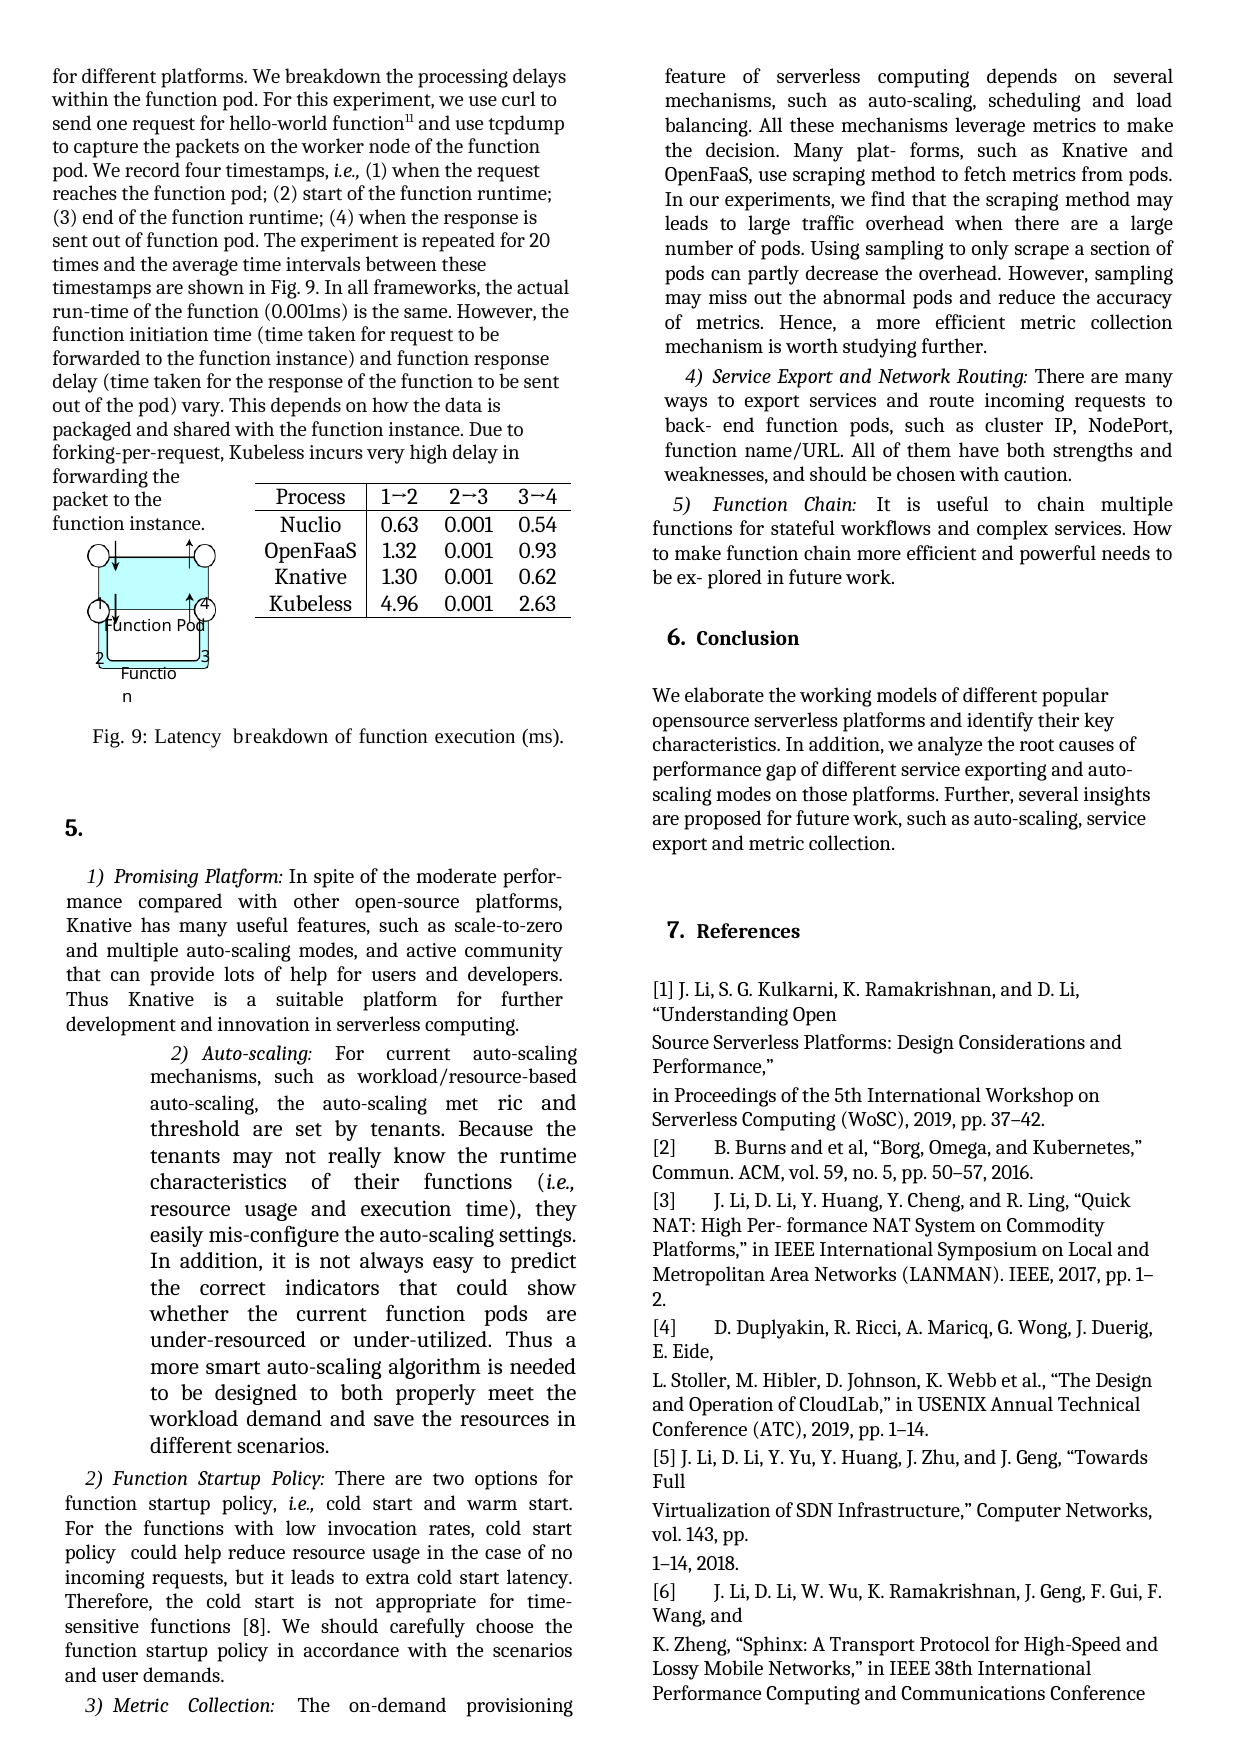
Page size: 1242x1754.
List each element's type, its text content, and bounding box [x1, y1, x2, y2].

table_header Process [255, 484, 366, 510]
table_cell Nuclio [255, 511, 366, 538]
table_cell 2.63 [505, 590, 571, 617]
list Metric Collection: The on-demand provisioning feature of serverless computing depends on several mechanisms, such as auto-scaling, scheduling and load balancing. All these mechanisms leverage metrics to make the decision. Many plat- forms, such as Knative and OpenFaaS, use scraping method to fetch metrics from pods. In our experiments, we find that the scraping method may leads to large traffic overhead when there are a large number of pods. Using sampling to only scrape a section of pods can partly decrease the overhead. However, sampling may miss out the abnormal pods and reduce the accuracy of metrics. Hence, a more efficient metric collection mechanism is worth studying further. [664, 64, 1173, 359]
text in Proceedings of the 5th International Workshop on Serverless Computing (WoSC), 2019, pp. 37–42. [652, 1083, 1163, 1132]
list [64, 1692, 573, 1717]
table_cell OpenFaaS [255, 538, 366, 564]
list Service Export and Network Routing: There are many ways to export services and route incoming requests to back- end function pods, such as cluster IP, NodePort, function name/URL. All of them have both strengths and weaknesses, and should be chosen with caution. [664, 364, 1173, 487]
table_header 3→4 [505, 484, 571, 510]
text Virtualization of SDN Infrastructure,” Computer Networks, vol. 143, pp. [652, 1498, 1163, 1547]
table_cell 0.001 [433, 511, 504, 538]
text [2] B. Burns and et al, “Borg, Omega, and Kubernetes,” Commun. ACM, vol. 59, no. 5, pp. 50–57, 2016. [652, 1136, 1163, 1184]
text Fig. 9: Latency breakdown of function execution (ms). [92, 724, 577, 748]
text We elaborate the working models of different popular opensource serverless platforms and identify their key characteristics. In addition, we analyze the root causes of performance gap of different service exporting and auto-scaling modes on those platforms. Further, several insights are proposed for future work, such as auto-scaling, service export and metric collection. [652, 684, 1163, 855]
list Promising Platform: In spite of the moderate perfor- mance compared with other open-source platforms, Knative has many useful features, such as scale-to-zero and multiple auto-scaling modes, and active community that can provide lots of help for users and developers. Thus Knative is a suitable platform for further development and innovation in serverless computing. [66, 864, 563, 1036]
list Auto-scaling: For current auto-scaling mechanisms, such as workload/resource-based auto-scaling, the auto-scaling met ric and threshold are set by tenants. Because the tenants may not really know the runtime characteristics of their functions (i.e., resource usage and execution time), they easily mis-configure the auto-scaling settings. In addition, it is not always easy to predict the correct indicators that could show whether the current function pods are under-resourced or under-utilized. Thus a more smart auto-scaling algorithm is needed to be designed to both properly meet the workload demand and save the resources in different scenarios. [150, 1041, 577, 1459]
text [4] D. Duplyakin, R. Ricci, A. Maricq, G. Wong, J. Duerig, E. Eide, [652, 1315, 1163, 1364]
table_cell 1.30 [367, 564, 433, 590]
text [5] J. Li, D. Li, Y. Yu, Y. Huang, J. Zhu, and J. Geng, “Towards Full [652, 1446, 1163, 1494]
table_cell 0.001 [433, 564, 504, 590]
text L. Stoller, M. Hibler, D. Johnson, K. Webb et al., “The Design and Operation of CloudLab,” in USENIX Annual Technical Conference (ATC), 2019, pp. 1–14. [652, 1368, 1163, 1441]
table_cell 0.62 [505, 564, 571, 590]
table_header 1→2 [367, 484, 433, 510]
table_cell 0.63 [367, 511, 433, 538]
list Conclusion [667, 622, 1163, 651]
text 1–14, 2018. [652, 1551, 1163, 1575]
table_cell 0.93 [505, 538, 571, 564]
text Source Serverless Platforms: Design Considerations and Performance,” [652, 1030, 1163, 1079]
table_cell 0.54 [505, 511, 571, 538]
table_header 2→3 [433, 484, 504, 510]
list Function Startup Policy: There are two options for function startup policy, i.e., cold start and warm start. For the functions with low invocation rates, cold start policy could help reduce resource usage in the case of no incoming requests, but it leads to extra cold start latency. Therefore, the cold start is not appropriate for time-sensitive functions [8]. We should carefully choose the function startup policy in accordance with the scenarios and user demands. [64, 1466, 573, 1688]
table_cell Knative [255, 564, 366, 590]
text [6] J. Li, D. Li, W. Wu, K. Ramakrishnan, J. Geng, F. Gui, F. Wang, and [652, 1579, 1163, 1628]
table_cell 0.001 [433, 538, 504, 564]
table_cell Kubeless [255, 590, 366, 617]
text [3] J. Li, D. Li, Y. Huang, Y. Cheng, and R. Ling, “Quick NAT: High Per- formance NAT System on Commodity Platforms,” in IEEE International Symposium on Local and Metropolitan Area Networks (LANMAN). IEEE, 2017, pp. 1–2. [652, 1189, 1163, 1311]
picture [87, 539, 216, 669]
text [1] J. Li, S. G. Kulkarni, K. Ramakrishnan, and D. Li, “Understanding Open [652, 978, 1163, 1026]
list References [667, 916, 1163, 945]
table_cell 1.32 [367, 538, 433, 564]
list Function Chain: It is useful to chain multiple functions for stateful workflows and complex services. How to make function chain more efficient and powerful needs to be ex- plored in future work. [652, 492, 1173, 590]
table_cell 4.96 [367, 590, 433, 617]
table_cell 0.001 [433, 590, 504, 617]
